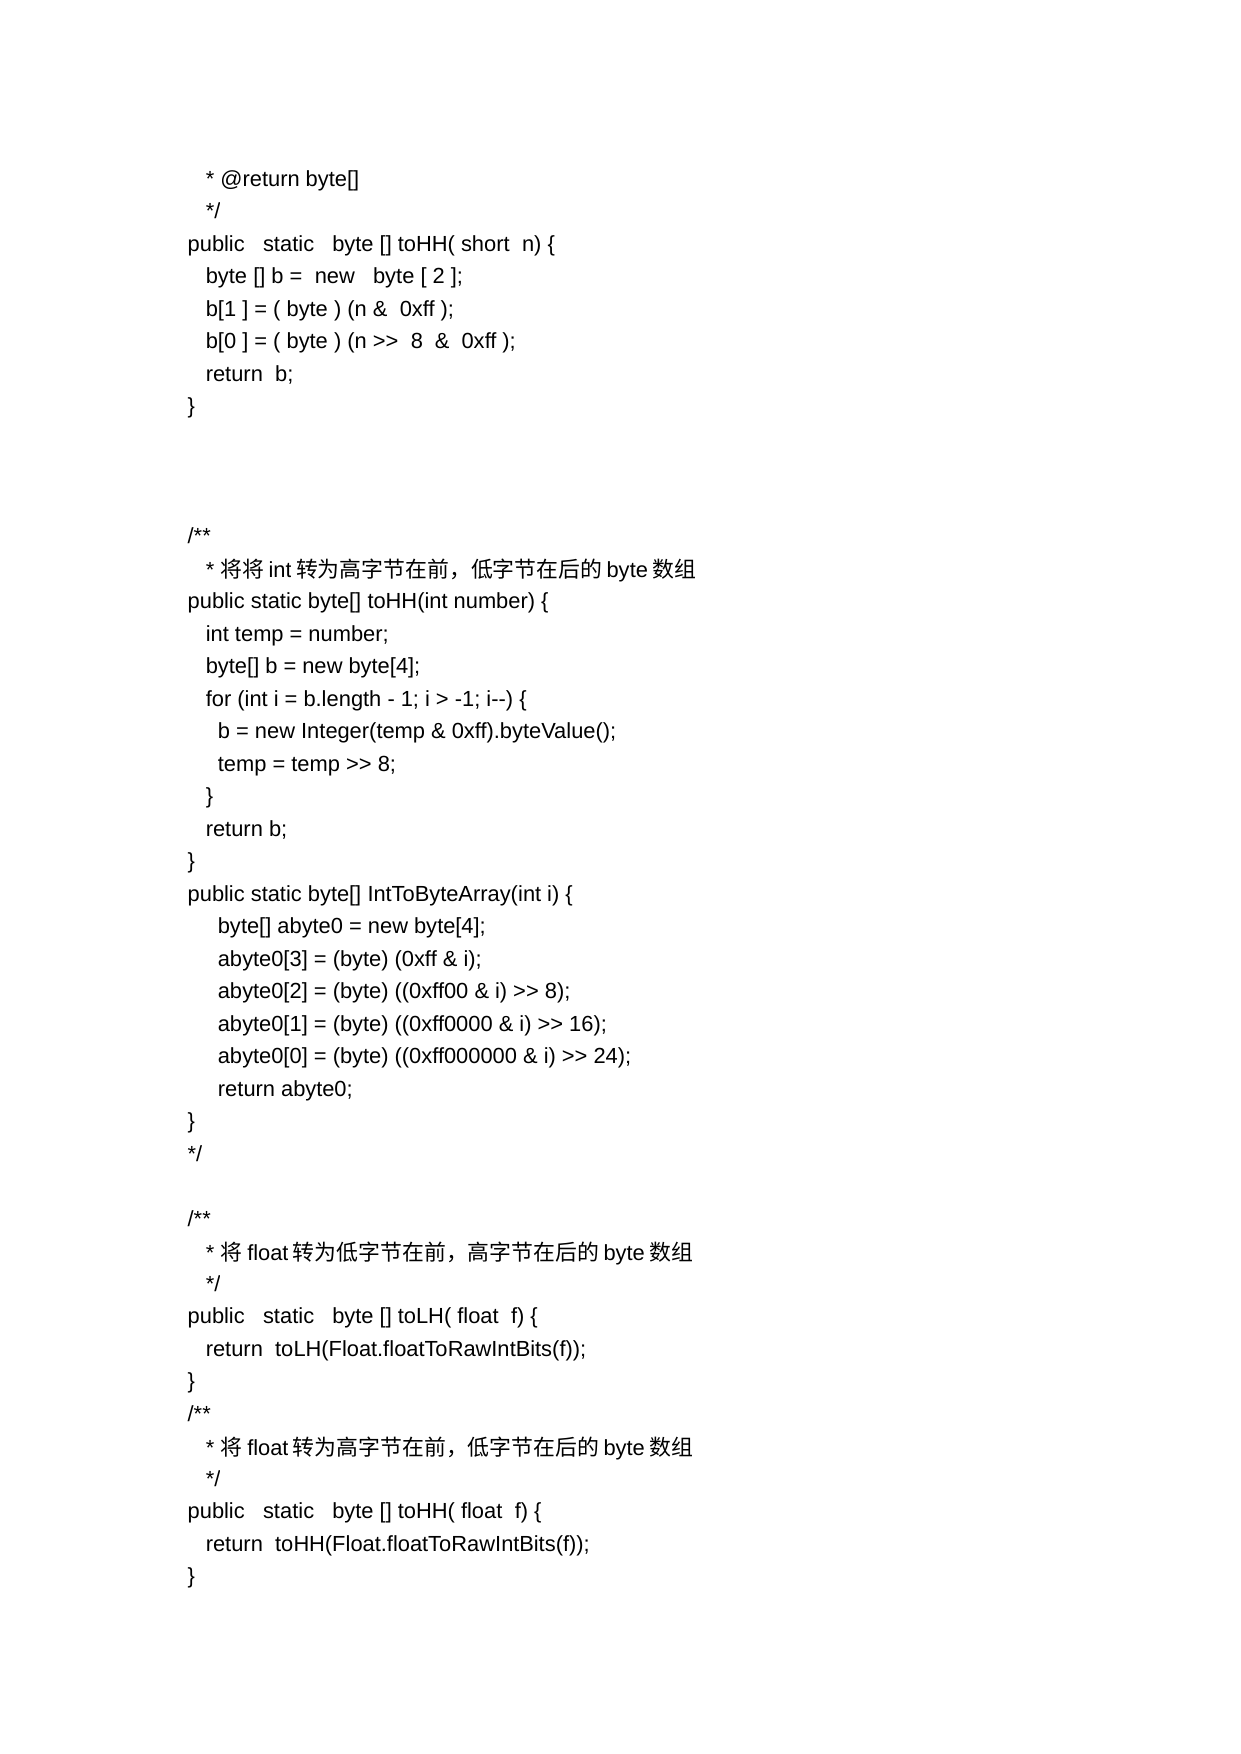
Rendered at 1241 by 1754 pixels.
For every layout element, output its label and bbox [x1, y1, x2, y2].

text [187, 162, 1053, 1592]
